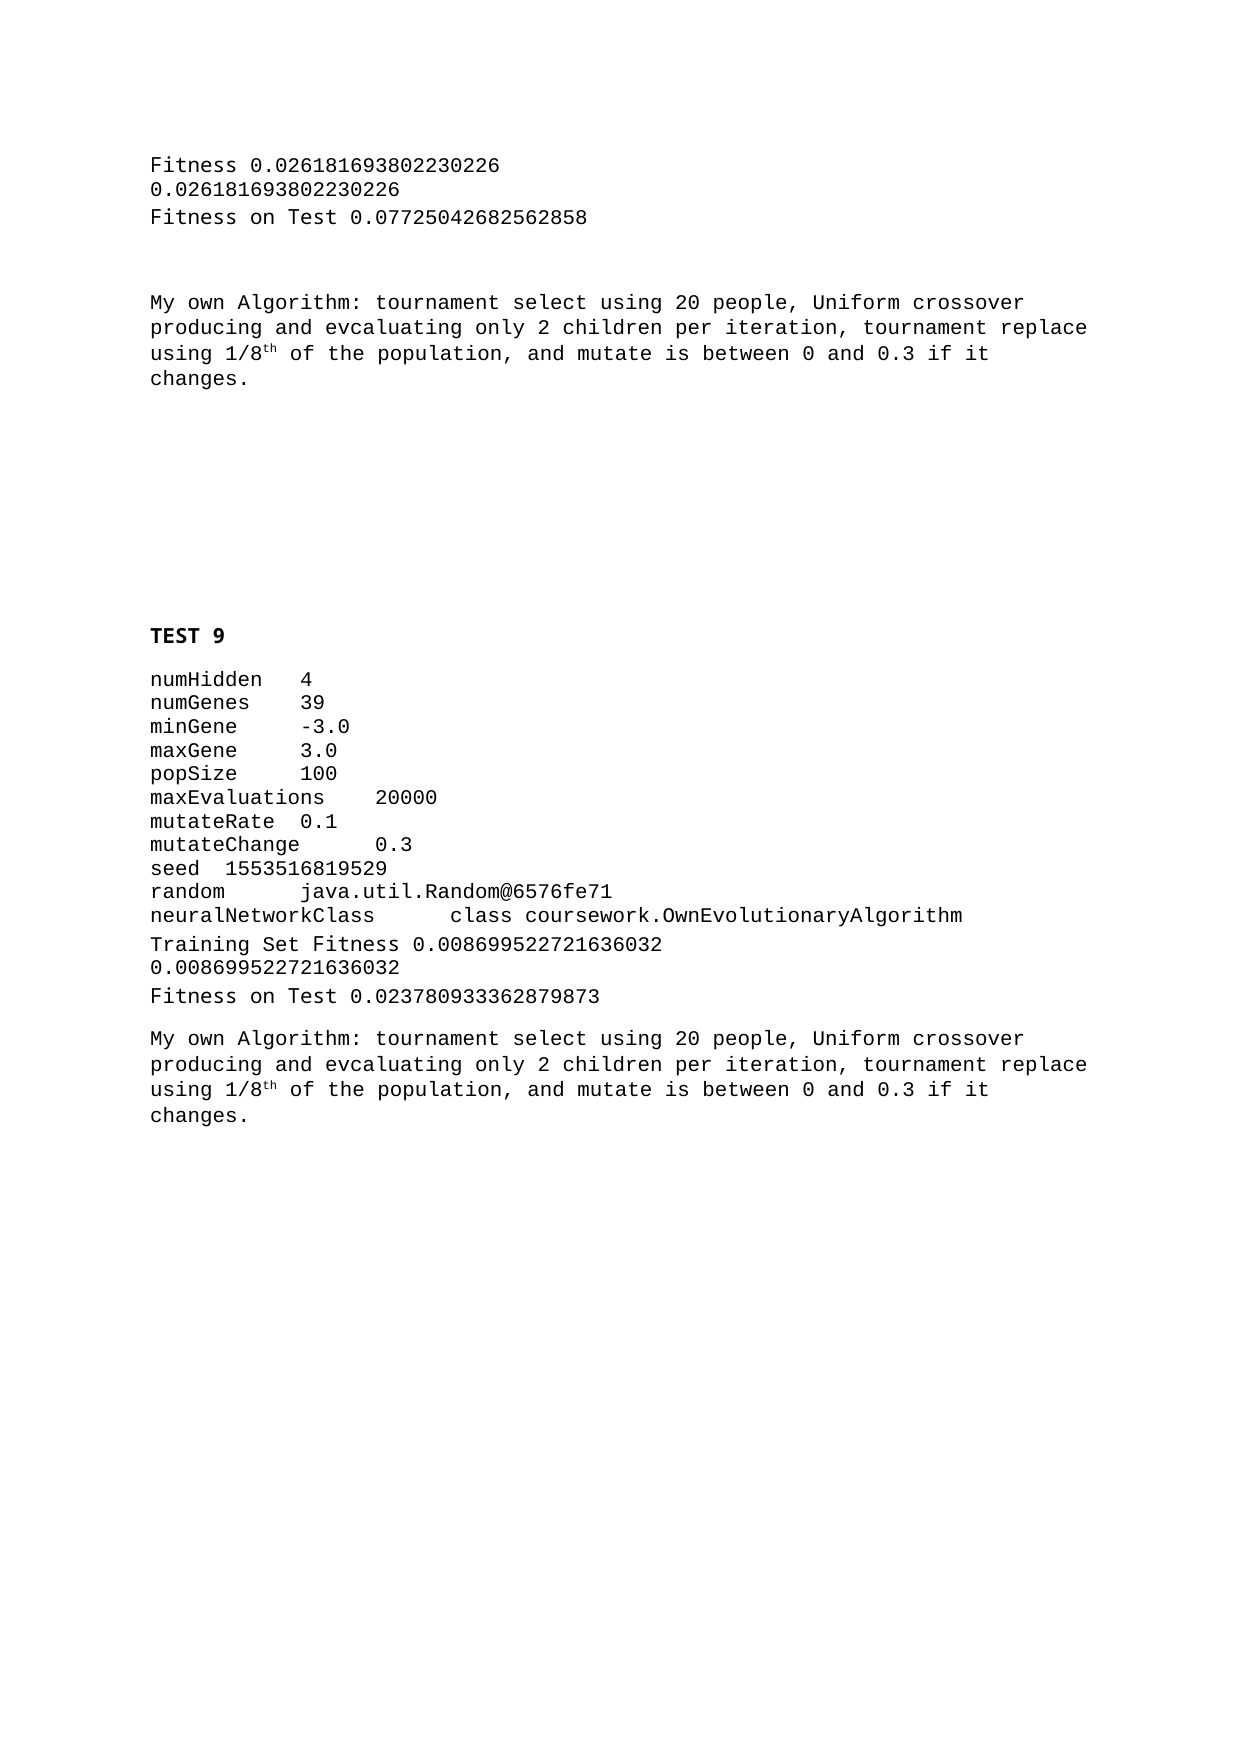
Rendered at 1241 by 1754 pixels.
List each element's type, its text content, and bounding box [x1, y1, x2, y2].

text Training Set Fitness 0.008699522721636032 [150, 929, 1090, 957]
text numGenes 39 [150, 692, 1090, 716]
text 0.008699522721636032 [150, 957, 1090, 981]
text Fitness on Test 0.023780933362879873 [150, 981, 1090, 1009]
text minGene -3.0 [150, 716, 1090, 740]
text My own Algorithm: tournament select using 20 people, Uniform crossover producing and evcaluating only 2 children per iteration, tournament replace using 1/8th of the population, and mutate is between 0 and 0.3 if it changes. [150, 1028, 1090, 1129]
text numHidden 4 [150, 669, 1090, 692]
text TEST 9 [150, 621, 1090, 650]
text 0.026181693802230226 [150, 178, 1090, 202]
text maxGene 3.0 [150, 740, 1090, 763]
text mutateRate 0.1 [150, 811, 1090, 834]
text popSize 100 [150, 763, 1090, 787]
text neuralNetworkClass class coursework.OwnEvolutionaryAlgorithm [150, 905, 1090, 929]
text Fitness 0.026181693802230226 [150, 150, 1090, 178]
text maxEvaluations 20000 [150, 787, 1090, 811]
text seed 1553516819529 [150, 858, 1090, 882]
text random java.util.Random@6576fe71 [150, 882, 1090, 905]
text mutateChange 0.3 [150, 834, 1090, 858]
text Fitness on Test 0.07725042682562858 [150, 202, 1090, 231]
text My own Algorithm: tournament select using 20 people, Uniform crossover producing and evcaluating only 2 children per iteration, tournament replace using 1/8th of the population, and mutate is between 0 and 0.3 if it changes. [150, 292, 1090, 392]
